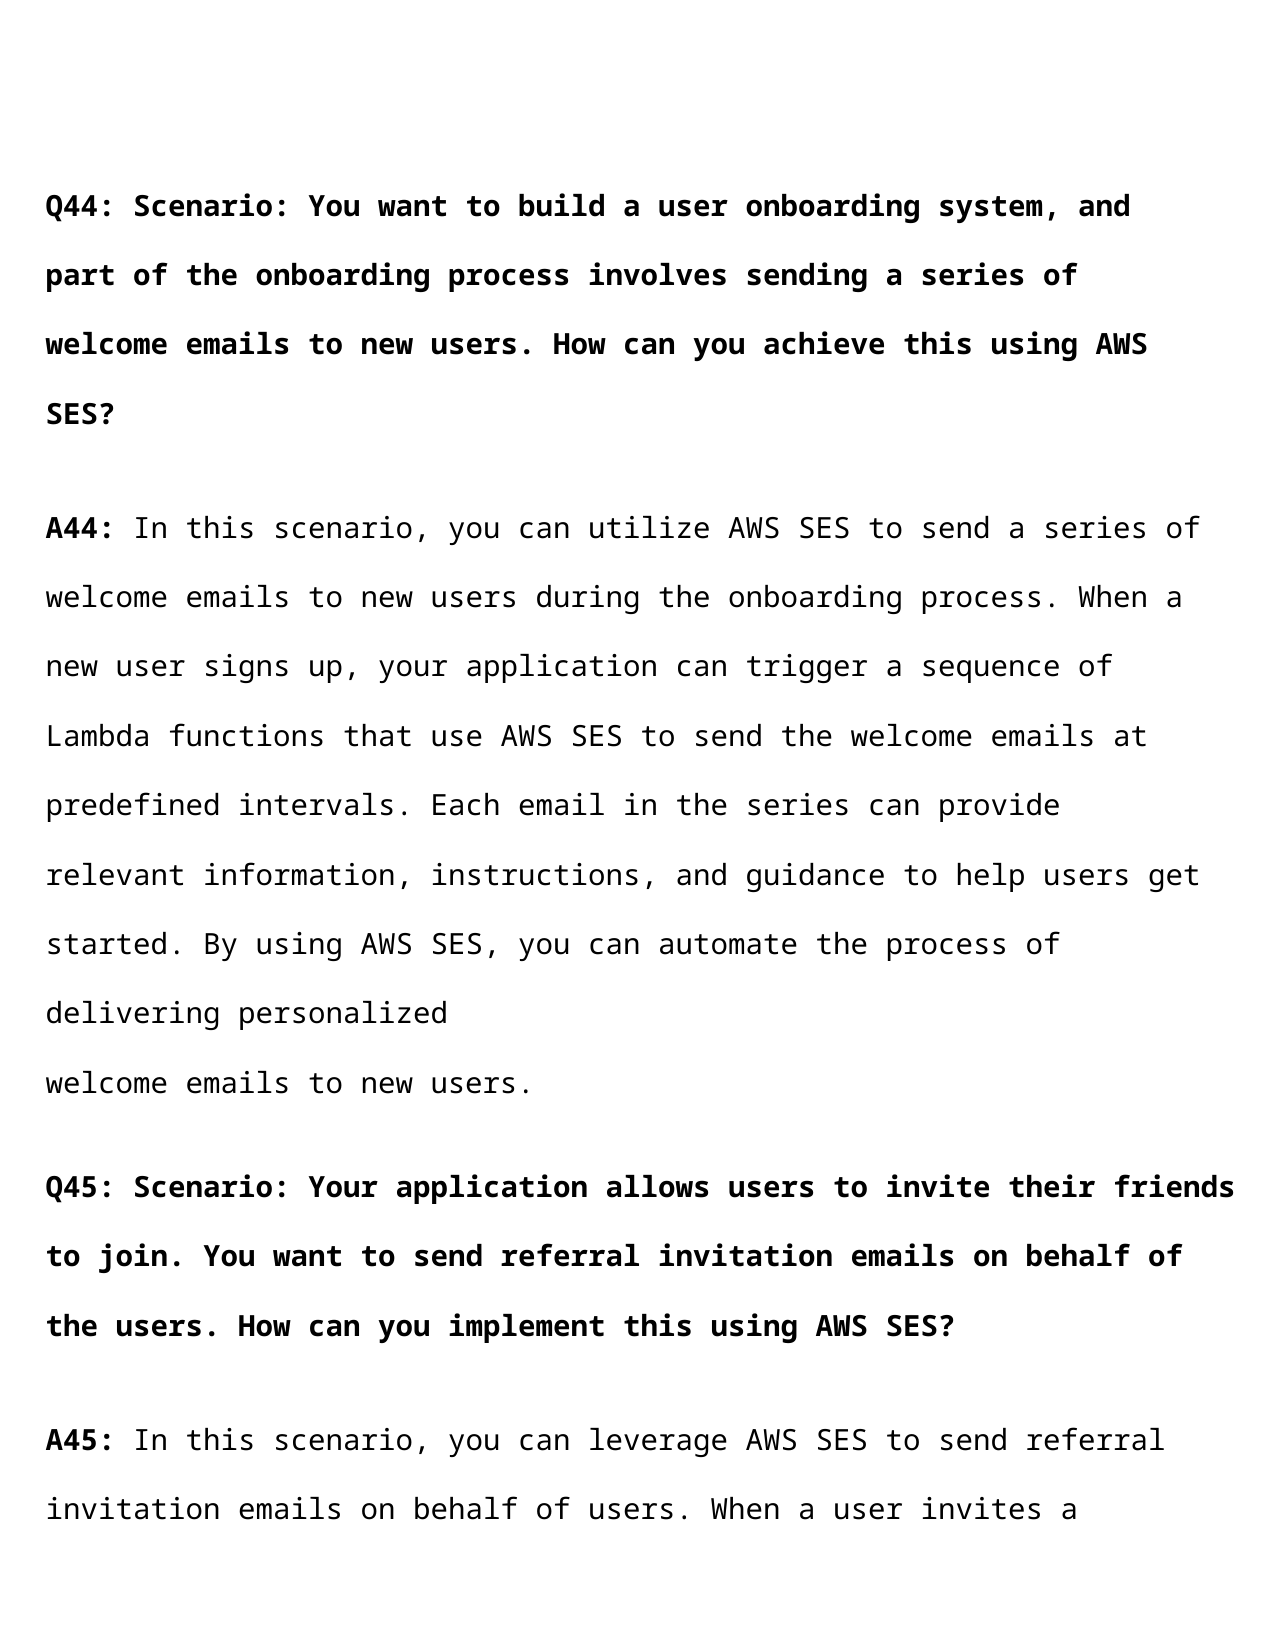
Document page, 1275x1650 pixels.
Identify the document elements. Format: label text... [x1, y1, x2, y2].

subtitle Q45: Scenario: Your application allows users to invite their friends to join. You want to send referral invitation emails on behalf of the users. How can you implement this using AWS SES? [45, 1166, 1237, 1344]
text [45, 1419, 1214, 1528]
subtitle Q44: Scenario: You want to build a user onboarding system, and part of the onboarding process involves sending a series of welcome emails to new users. How can you achieve this using AWS SES? [45, 185, 1214, 433]
text A44: In this scenario, you can utilize AWS SES to send a series of welcome emails to new users during the onboarding process. When a new user signs up, your application can trigger a sequence of Lambda functions that use AWS SES to send the welcome emails at predefined intervals. Each email in the series can provide relevant information, instructions, and guidance to help users get started. By using AWS SES, you can automate the process of delivering personalized [45, 507, 1214, 1032]
text welcome emails to new users. [45, 1062, 1237, 1102]
